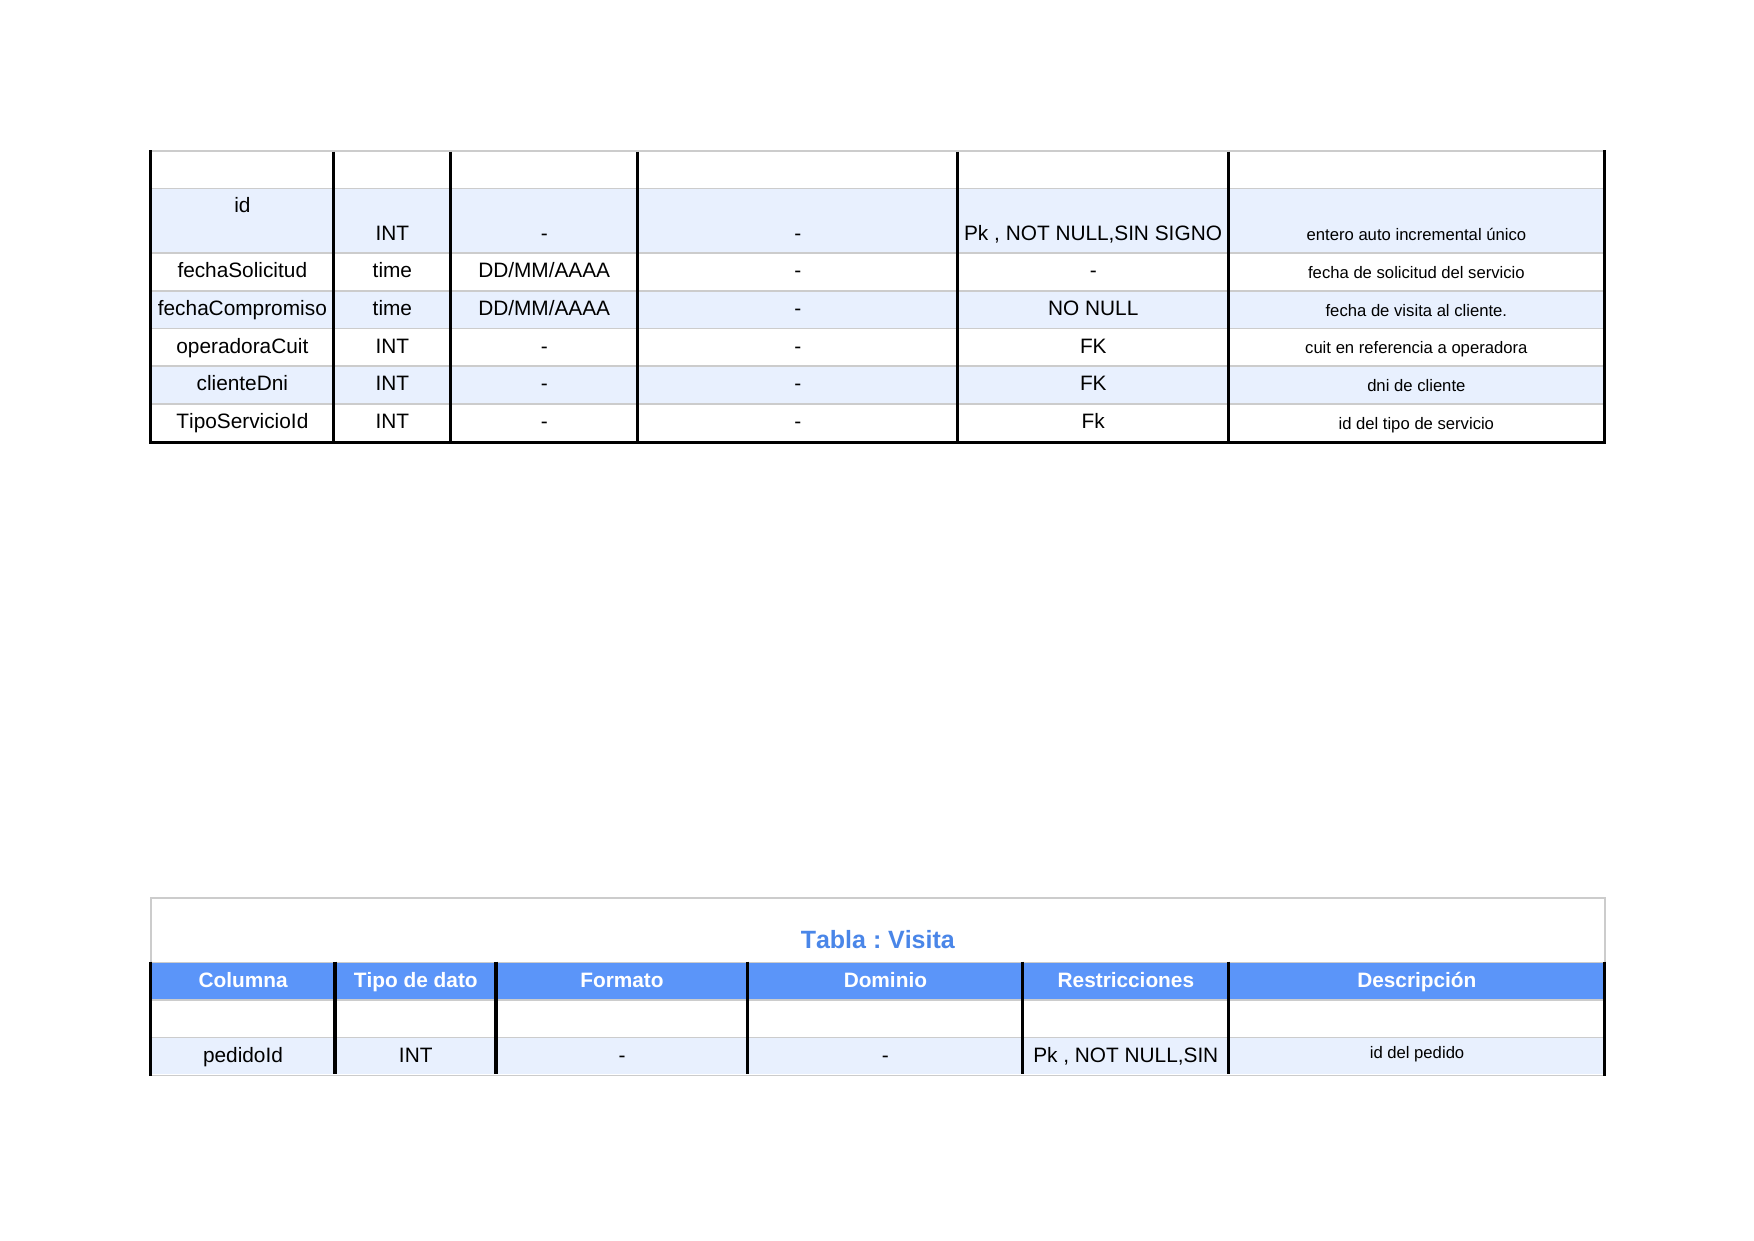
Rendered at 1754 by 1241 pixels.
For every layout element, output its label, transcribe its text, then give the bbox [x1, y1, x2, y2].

table_cell INT [335, 189, 449, 252]
table_cell - [452, 189, 636, 252]
table_cell [1024, 1001, 1227, 1037]
table_cell Tipo de dato [337, 963, 494, 999]
table_cell INT [335, 329, 449, 365]
table_cell [1230, 1001, 1603, 1037]
table_cell Fk [959, 405, 1227, 441]
table_cell - [639, 254, 956, 290]
table_cell - [452, 405, 636, 441]
table_cell clienteDni [152, 367, 332, 403]
table_cell [337, 1001, 494, 1037]
table_cell Dominio [749, 963, 1021, 999]
table_cell NO NULL [959, 292, 1227, 328]
table_cell - [452, 329, 636, 365]
table_cell pedidoId [152, 1038, 333, 1074]
table_cell [498, 1001, 746, 1037]
table_cell time [335, 292, 449, 328]
table_cell INT [335, 367, 449, 403]
table_header Tabla : Visita [152, 899, 1604, 962]
table_cell Descripción [1230, 963, 1603, 999]
table_cell fechaCompromiso [152, 292, 332, 328]
table_cell Restricciones [1024, 963, 1227, 999]
table_cell [152, 152, 332, 187]
table_cell Formato [498, 963, 746, 999]
table_cell [452, 152, 636, 187]
table_cell FK [959, 367, 1227, 403]
table_cell - [639, 367, 956, 403]
table_cell [1230, 152, 1603, 187]
table_cell INT [337, 1038, 494, 1074]
table_cell DD/MM/AAAA [452, 292, 636, 328]
table_cell fecha de visita al cliente. [1230, 292, 1603, 328]
table_cell - [498, 1038, 746, 1074]
table_cell - [639, 329, 956, 365]
table_cell - [959, 254, 1227, 290]
table_cell [749, 1001, 1021, 1037]
table_cell [959, 152, 1227, 187]
table_cell fecha de solicitud del servicio [1230, 254, 1603, 290]
table_cell cuit en referencia a operadora [1230, 329, 1603, 365]
table_cell [639, 152, 956, 187]
table_cell DD/MM/AAAA [452, 254, 636, 290]
table_cell [152, 1001, 333, 1037]
table_cell - [639, 189, 956, 252]
table_cell Pk , NOT NULL,SIN SIGNO [959, 189, 1227, 252]
table_cell time [335, 254, 449, 290]
table_cell entero auto incremental único [1230, 189, 1603, 252]
table_cell TipoServicioId [152, 405, 332, 441]
table_cell Columna [152, 963, 333, 999]
table_cell FK [959, 329, 1227, 365]
table_cell INT [335, 405, 449, 441]
table_cell id del pedido [1230, 1038, 1603, 1074]
table_cell operadoraCuit [152, 329, 332, 365]
table_cell id del tipo de servicio [1230, 405, 1603, 441]
table_cell - [452, 367, 636, 403]
table_cell [335, 152, 449, 187]
table_cell dni de cliente [1230, 367, 1603, 403]
table_cell - [749, 1038, 1021, 1074]
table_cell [1024, 1038, 1227, 1074]
table_cell id [152, 189, 332, 252]
table_cell fechaSolicitud [152, 254, 332, 290]
table_cell - [639, 405, 956, 441]
table_cell - [639, 292, 956, 328]
